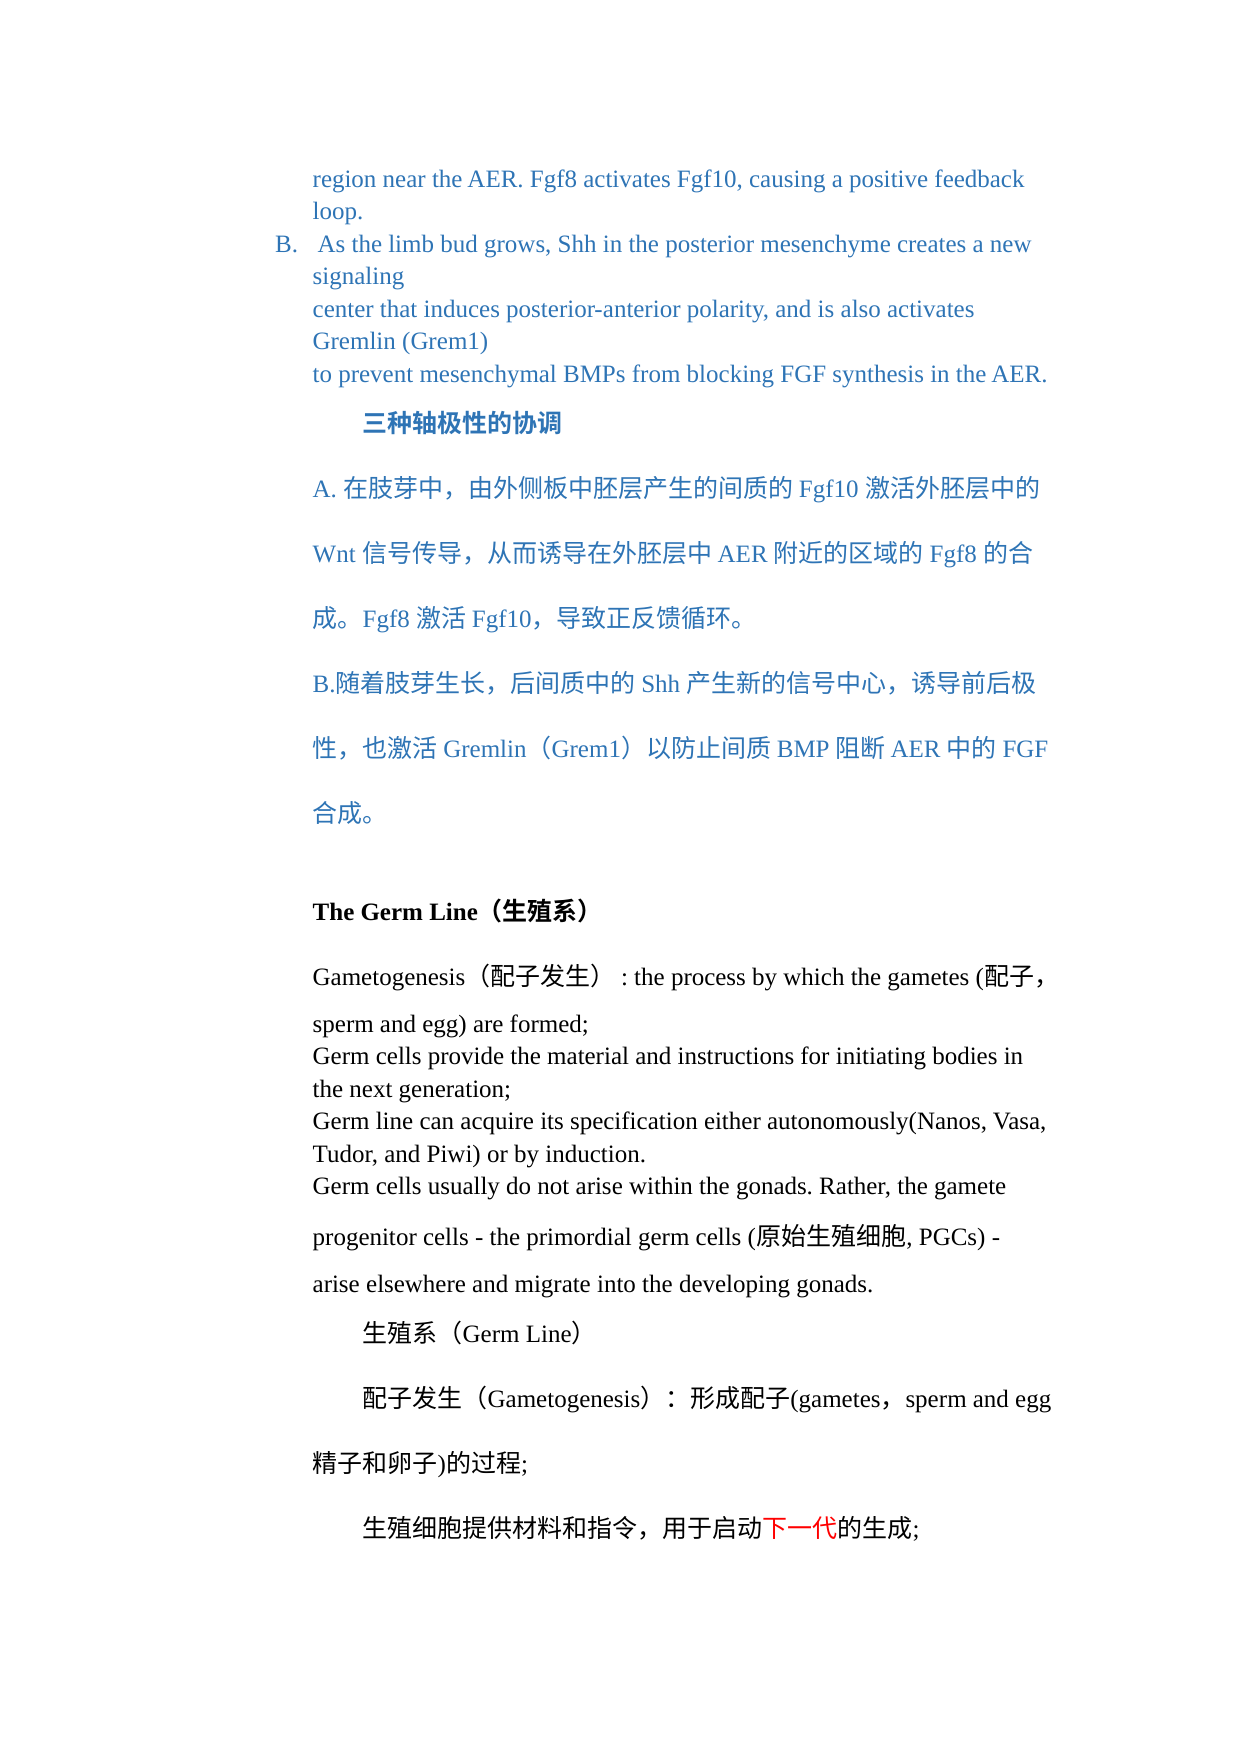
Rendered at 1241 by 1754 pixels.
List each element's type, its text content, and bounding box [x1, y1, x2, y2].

list 配子发生（Gametogenesis）：形成配子(gametes，sperm and egg 精子和卵子)的过程; [312, 1364, 1053, 1494]
list 生殖系（Germ Line） [312, 1299, 1053, 1364]
list A. 在肢芽中，由外侧板中胚层产生的间质的 Fgf10 激活外胚层中的Wnt 信号传导，从而诱导在外胚层中 AER 附近的区域的 Fgf8 的合成。Fgf8 激活 Fgf10，导致正反馈循环。 [312, 454, 1053, 649]
list 三种轴极性的协调 [312, 389, 1053, 454]
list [275, 162, 1053, 227]
list 性，也激活 Gremlin（Grem1）以防止间质 BMP 阻断 AER 中的 FGF 合成。 [312, 714, 1053, 844]
list The Germ Line（生殖系） Gametogenesis（配子发生） : the process by which the gametes (配子，sperm and egg) are formed; Germ cells provide the material and instructions for initiating bodies in the next generation; Germ line can acquire its specification either autonomously(Nanos, Vasa, Tudor, and Piwi) or by induction. Germ cells usually do not arise within the gonads. Rather, the gamete progenitor cells - the primordial germ cells (原始生殖细胞, PGCs) - arise elsewhere and migrate into the developing gonads. [312, 877, 1053, 1299]
list 生殖细胞提供材料和指令，用于启动下一代的生成; [312, 1494, 1053, 1559]
list As the limb bud grows, Shh in the posterior mesenchyme creates a new signaling center that induces posterior-anterior polarity, and is also activates Gremlin (Grem1) to prevent mesenchymal BMPs from blocking FGF synthesis in the AER. [275, 227, 1053, 389]
list B.随着肢芽生长，后间质中的 Shh 产生新的信号中心，诱导前后极 [312, 649, 1053, 714]
